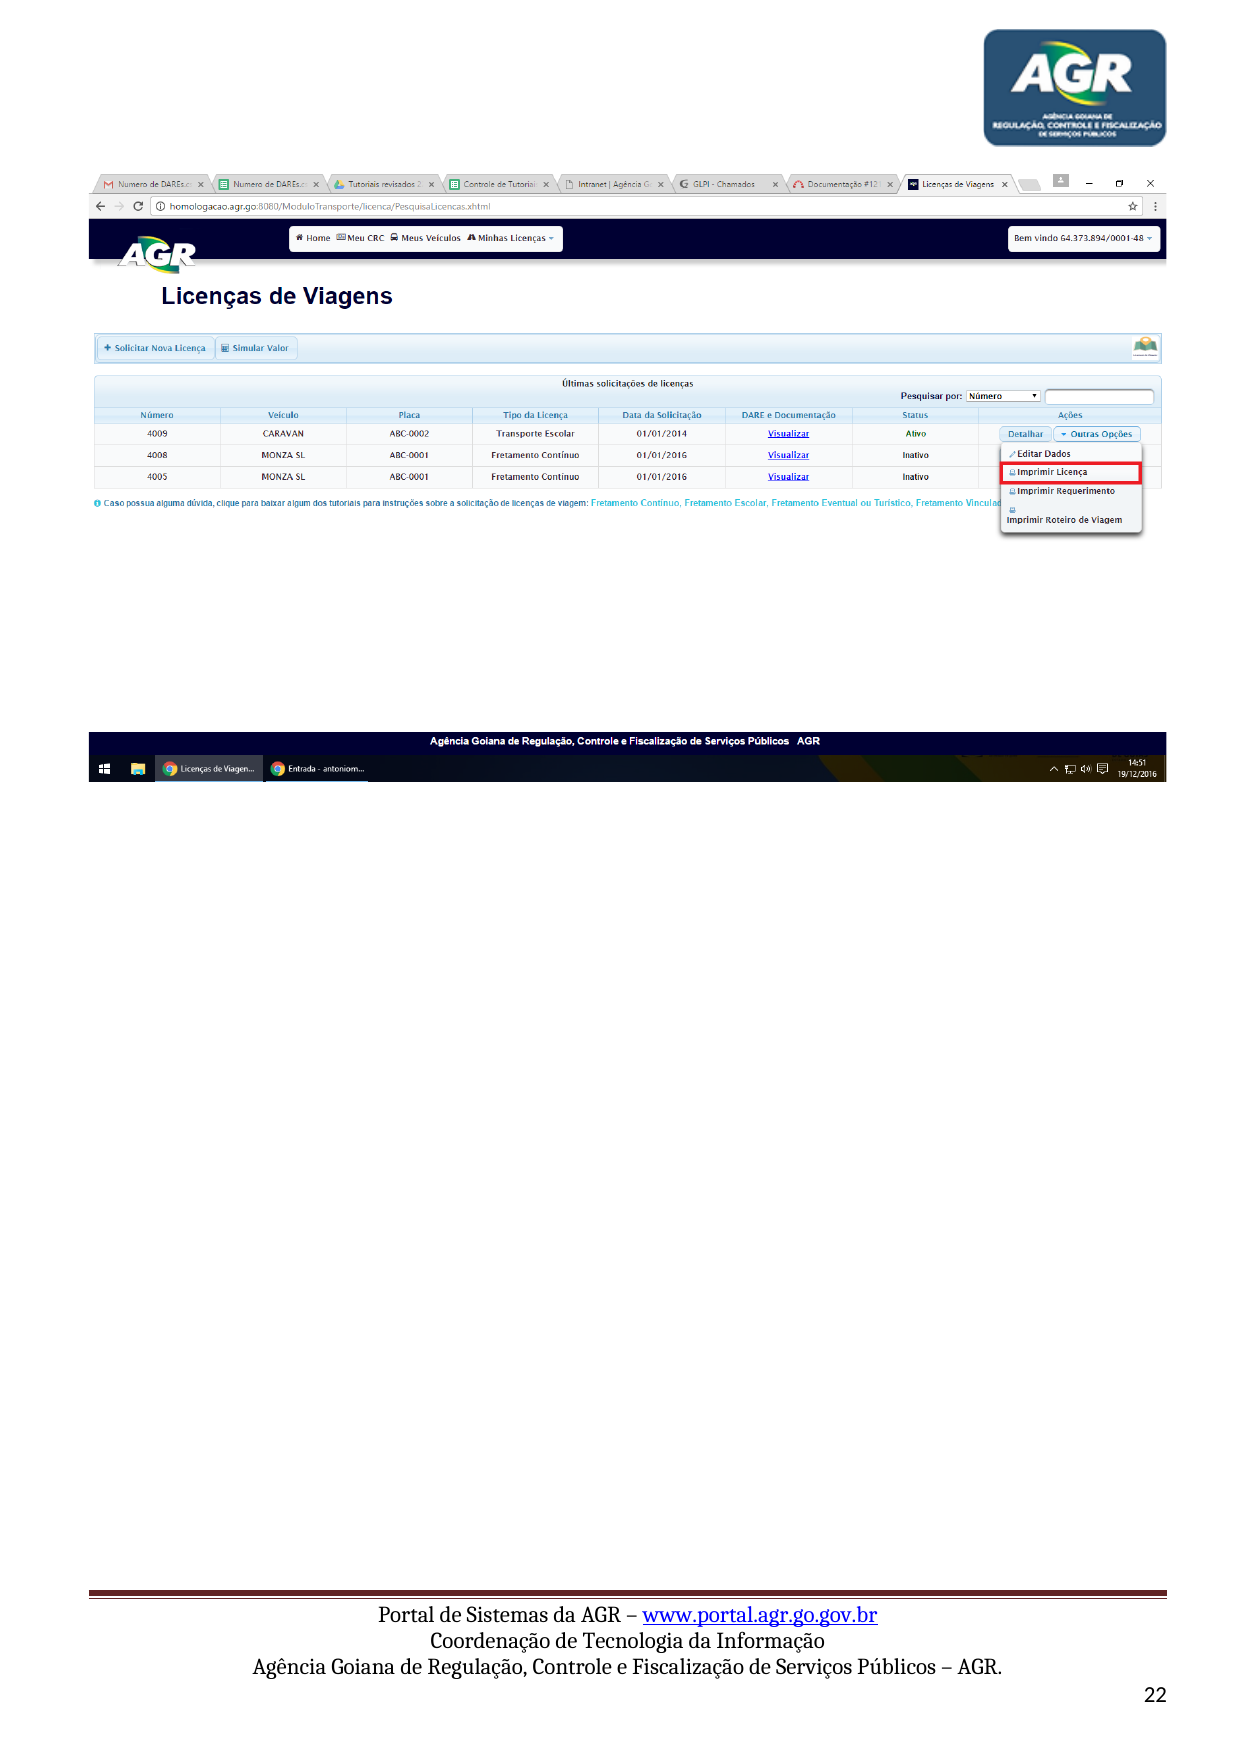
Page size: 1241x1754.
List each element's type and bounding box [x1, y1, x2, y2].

picture [983, 29, 1167, 147]
picture [88, 174, 1167, 782]
